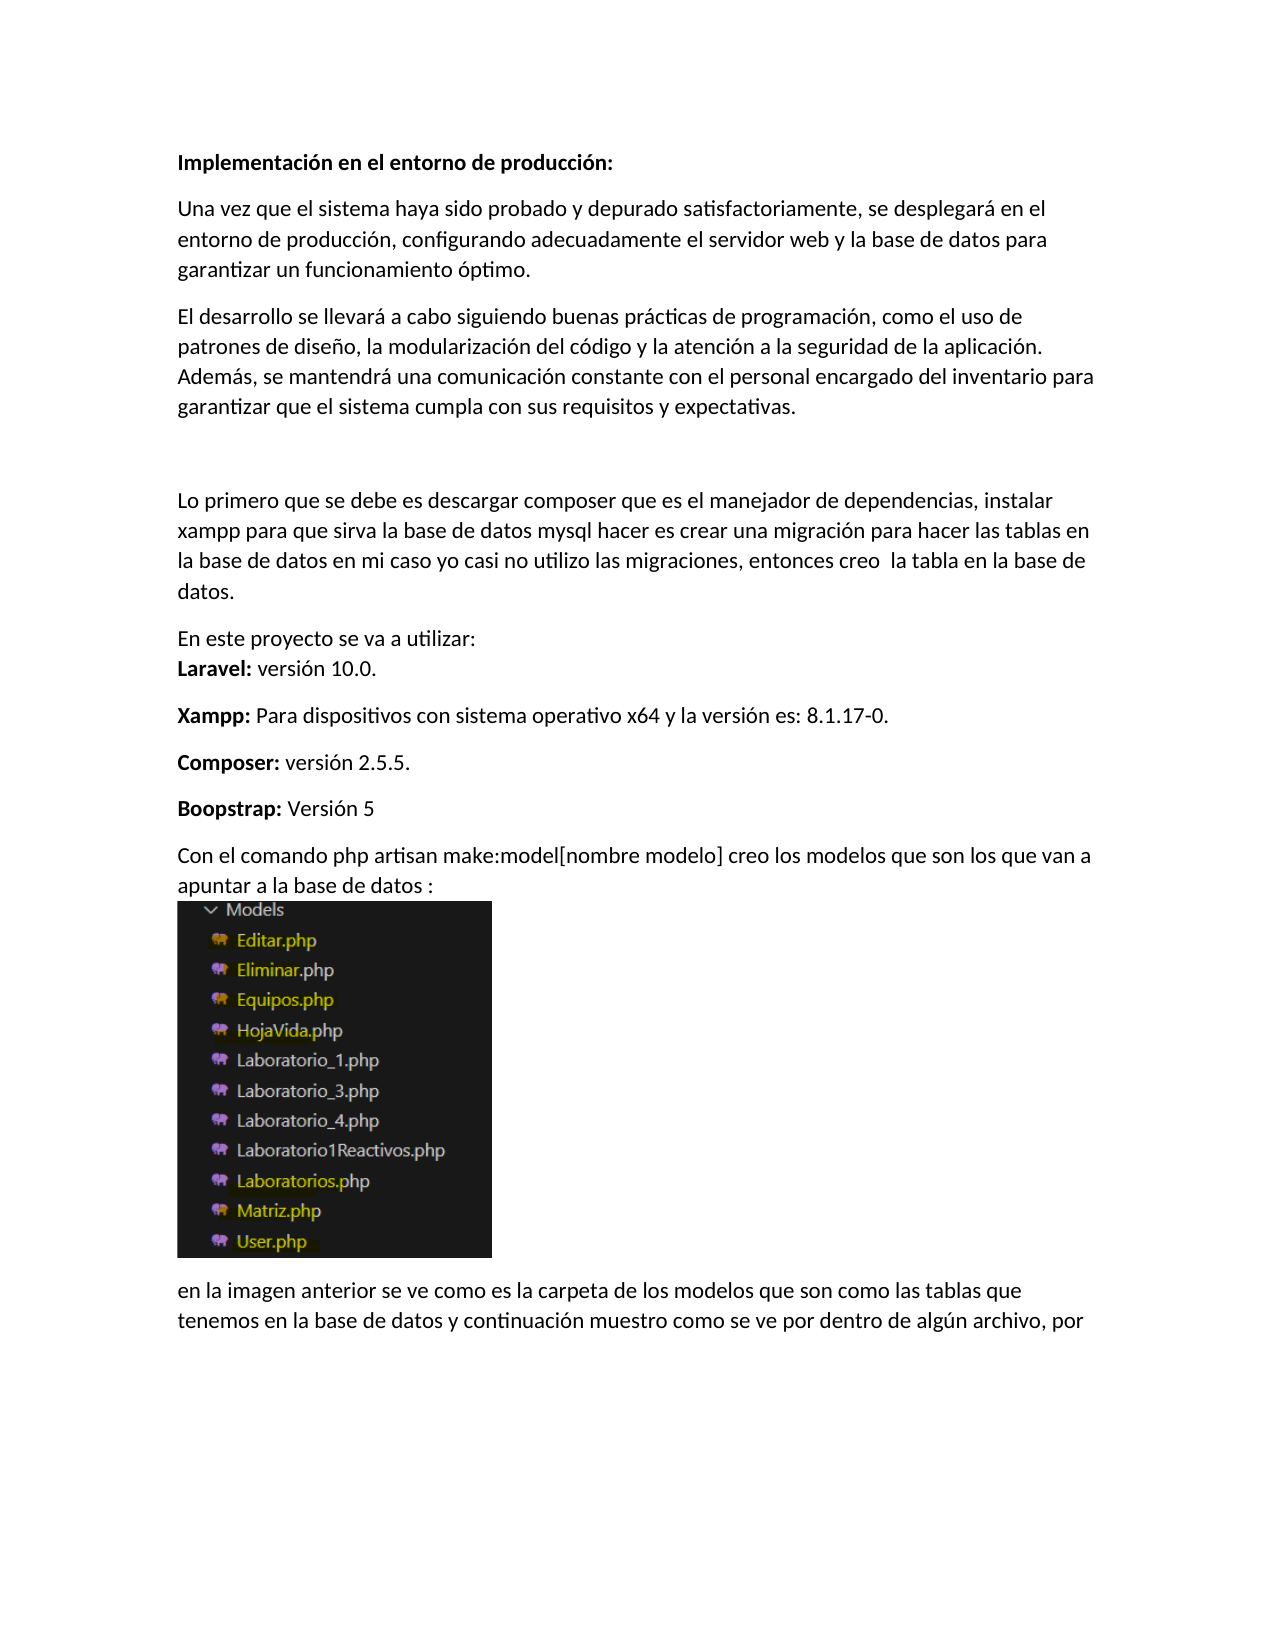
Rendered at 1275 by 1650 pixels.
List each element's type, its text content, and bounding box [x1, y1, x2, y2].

text Implementación en el entorno de producción: [177, 148, 1098, 176]
text Xampp: Para dispositivos con sistema operativo x64 y la versión es: 8.1.17-0. [177, 701, 1098, 729]
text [177, 1276, 1098, 1334]
text Composer: versión 2.5.5. [177, 748, 1098, 776]
text El desarrollo se llevará a cabo siguiendo buenas prácticas de programación, como el uso de patrones de diseño, la modularización del código y la atención a la seguridad de la aplicación. Además, se mantendrá una comunicación constante con el personal encargado del inventario para garantizar que el sistema cumpla con sus requisitos y expectativas. [177, 302, 1098, 420]
text Una vez que el sistema haya sido probado y depurado satisfactoriamente, se desplegará en el entorno de producción, configurando adecuadamente el servidor web y la base de datos para garantizar un funcionamiento óptimo. [177, 194, 1098, 283]
picture [177, 901, 492, 1258]
text Boopstrap: Versión 5 [177, 794, 1098, 822]
text En este proyecto se va a utilizar: Laravel: versión 10.0. [177, 624, 1098, 682]
text Lo primero que se debe es descargar composer que es el manejador de dependencias, instalar xampp para que sirva la base de datos mysql hacer es crear una migración para hacer las tablas en la base de datos en mi caso yo casi no utilizo las migraciones, entonces creo la tabla en la base de datos. [177, 486, 1098, 605]
